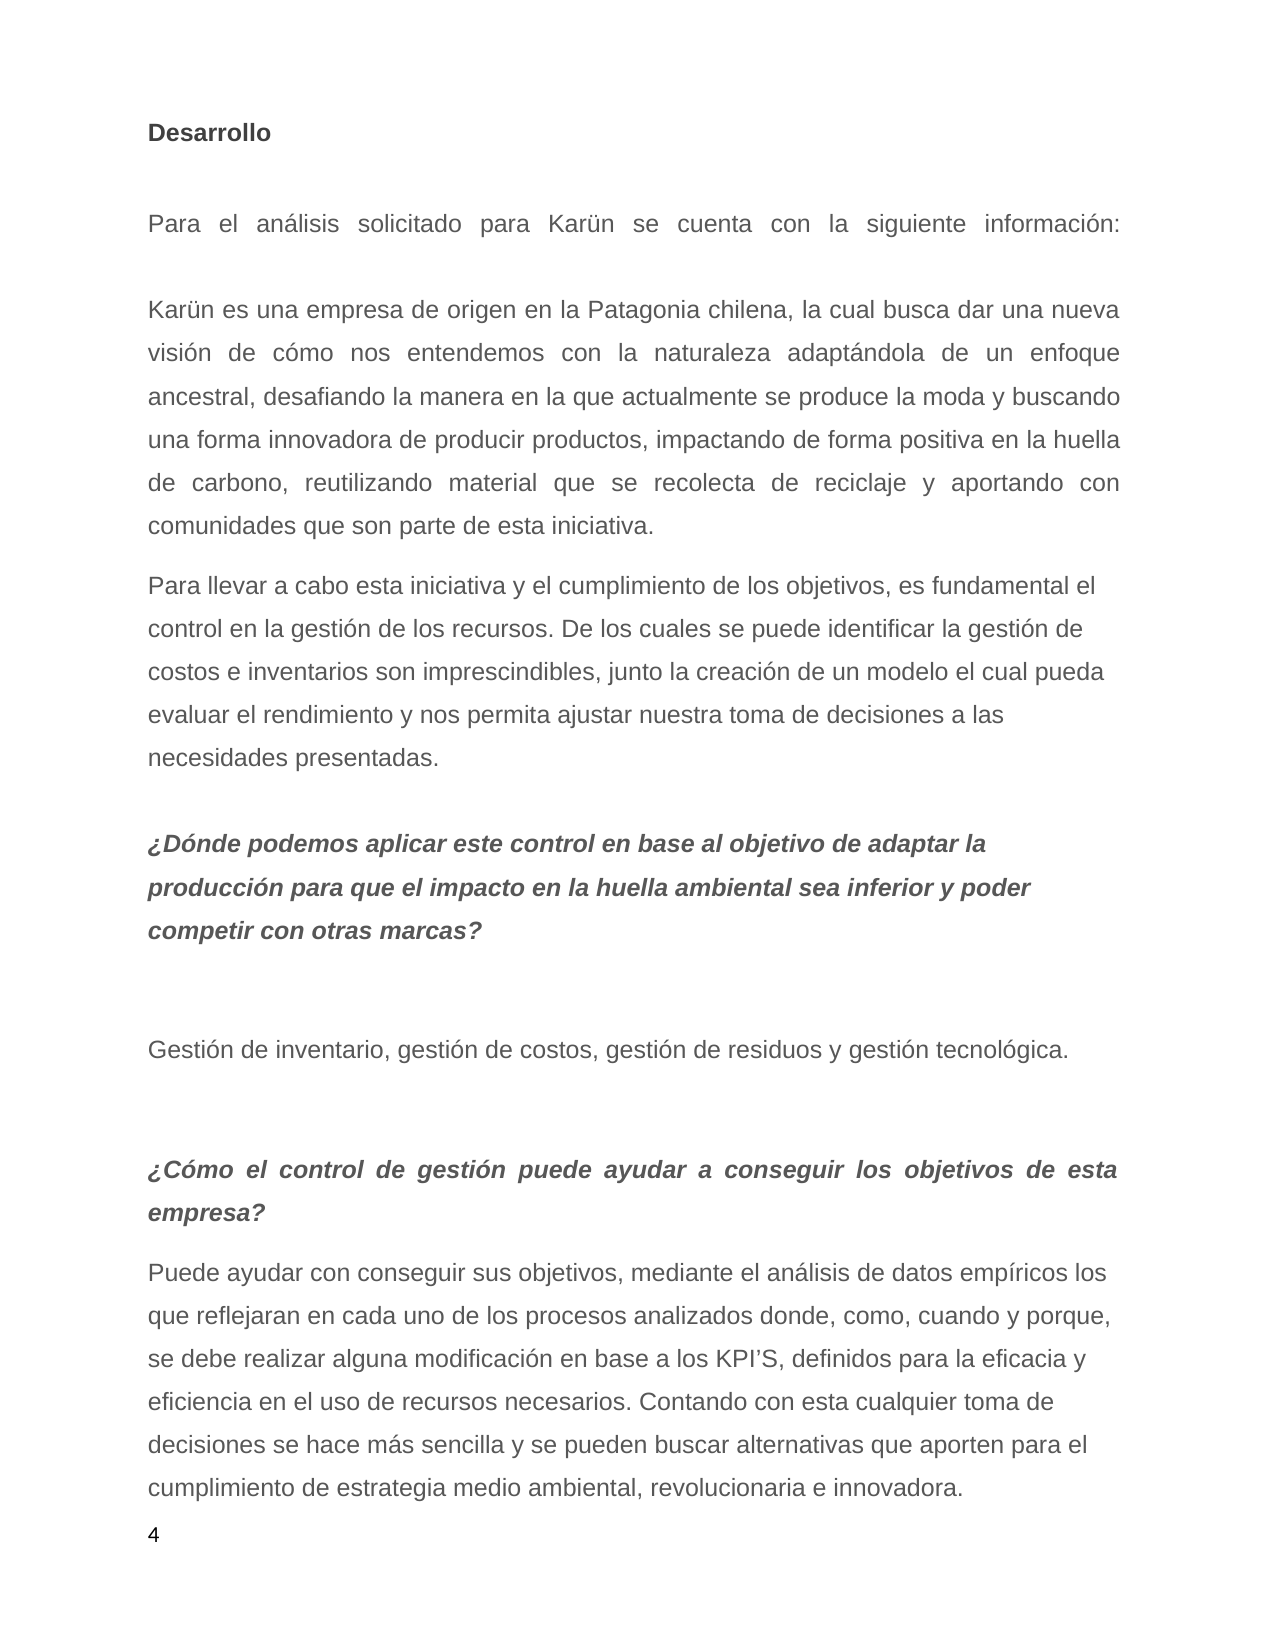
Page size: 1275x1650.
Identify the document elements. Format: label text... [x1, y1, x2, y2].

subtitle Desarrollo [148, 118, 1122, 147]
text Puede ayudar con conseguir sus objetivos, mediante el análisis de datos empíricos los que reflejaran en cada uno de los procesos analizados donde, como, cuando y porque, se debe realizar alguna modificación en base a los KPI’S, definidos para la eficacia y eficiencia en el uso de recursos necesarios. Contando con esta cualquier toma de decisiones se hace más sencilla y se pueden buscar alternativas que aporten para el cumplimiento de estrategia medio ambiental, revolucionaria e innovadora. [148, 1258, 1122, 1502]
text ¿Cómo el control de gestión puede ayudar a conseguir los objetivos de esta empresa? [148, 1155, 1122, 1227]
text Para el análisis solicitado para Karün se cuenta con la siguiente información: Karün es una empresa de origen en la Patagonia chilena, la cual busca dar una nueva visión de cómo nos entendemos con la naturaleza adaptándola de un enfoque ancestral, desafiando la manera en la que actualmente se produce la moda y buscando una forma innovadora de producir productos, impactando de forma positiva en la huella de carbono, reutilizando material que se recolecta de reciclaje y aportando con comunidades que son parte de esta iniciativa. [148, 209, 1122, 539]
text Para llevar a cabo esta iniciativa y el cumplimiento de los objetivos, es fundamental el control en la gestión de los recursos. De los cuales se puede identificar la gestión de costos e inventarios son imprescindibles, junto la creación de un modelo el cual pueda evaluar el rendimiento y nos permita ajustar nuestra toma de decisiones a las necesidades presentadas. ¿Dónde podemos aplicar este control en base al objetivo de adaptar la producción para que el impacto en la huella ambiental sea inferior y poder competir con otras marcas? [148, 571, 1122, 944]
text Gestión de inventario, gestión de costos, gestión de residuos y gestión tecnológica. [148, 1035, 1122, 1064]
